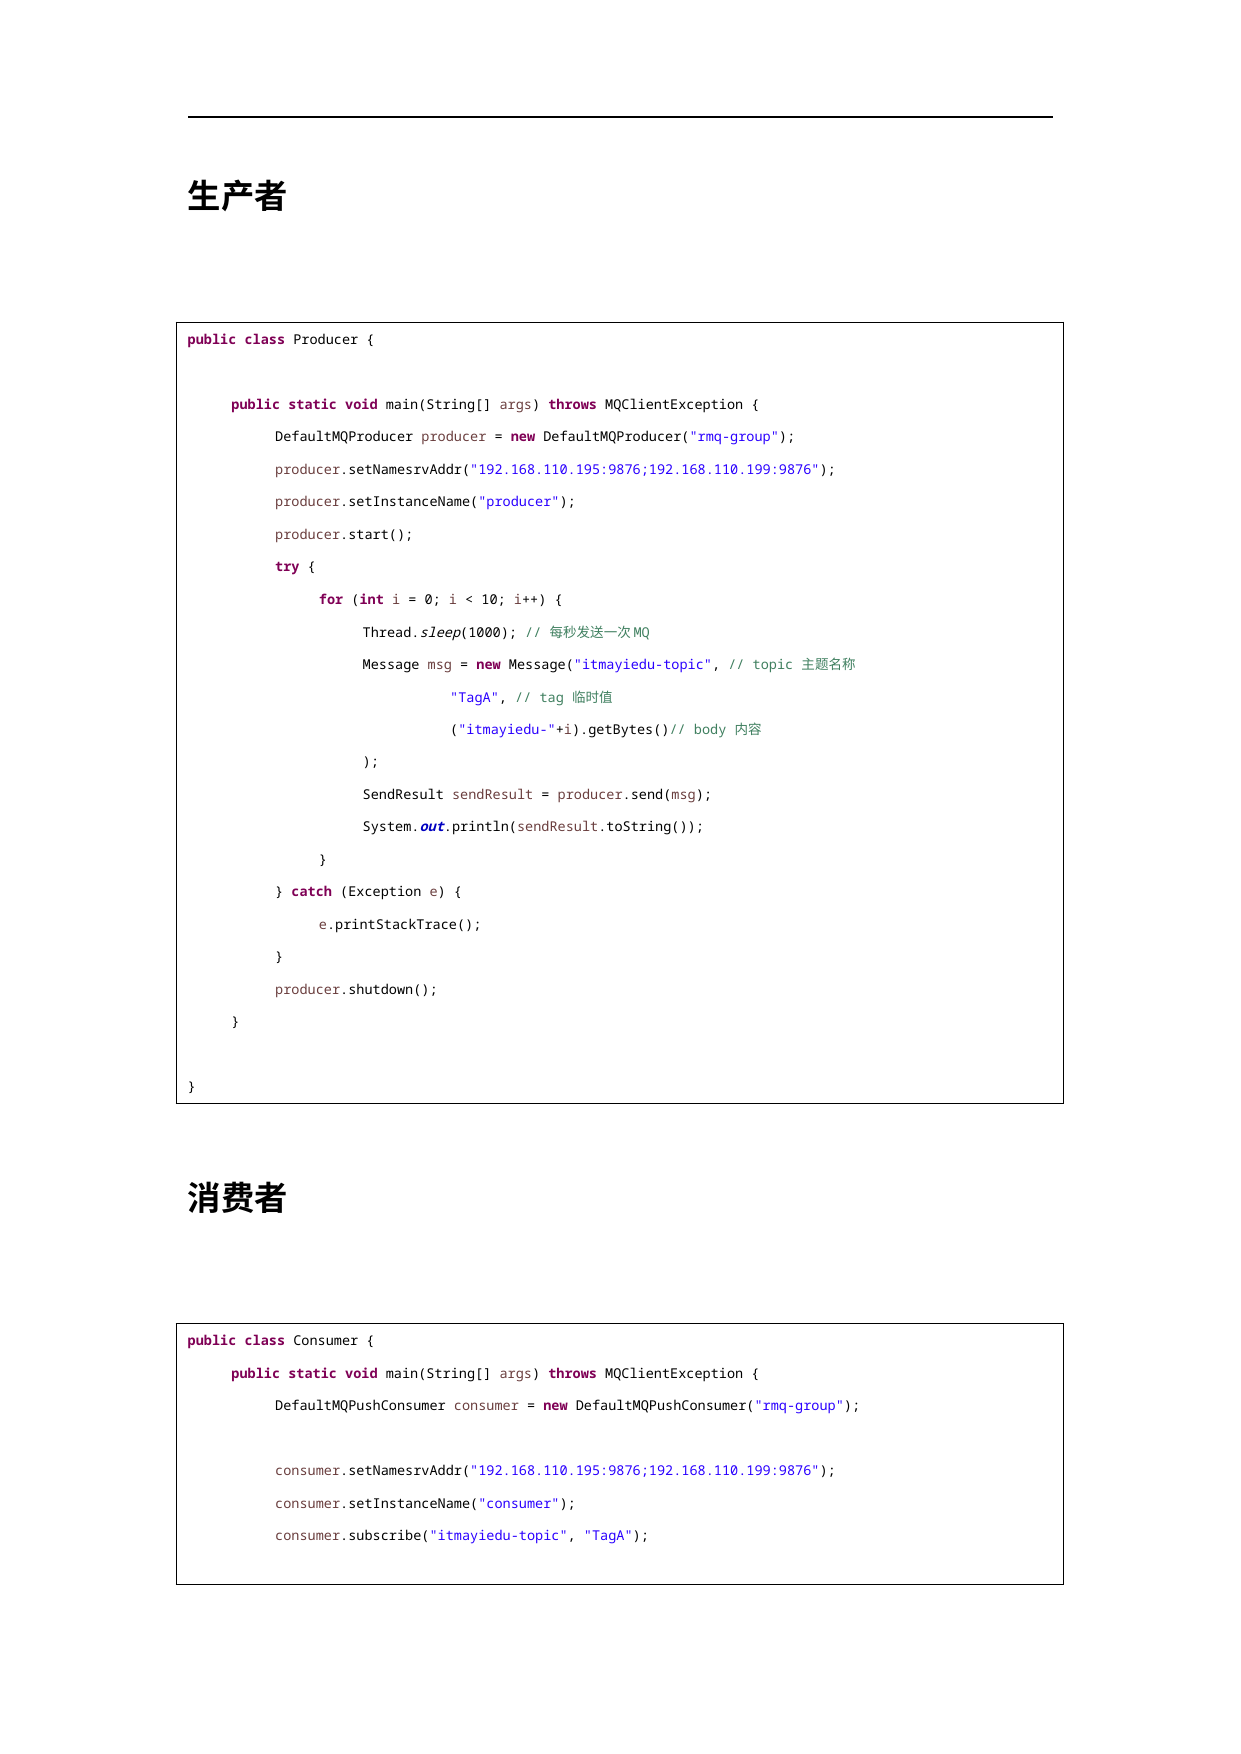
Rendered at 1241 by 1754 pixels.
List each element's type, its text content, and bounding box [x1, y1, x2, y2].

subtitle 消费者 [187, 1163, 1053, 1228]
table_header public class Producer { public static void main(String[] args) throws MQClientException { DefaultMQProducer producer = new DefaultMQProducer("rmq-group"); producer.setNamesrvAddr("192.168.110.195:9876;192.168.110.199:9876"); producer.setInstanceName("producer"); producer.start(); try { for (int i = 0; i < 10; i++) { Thread.sleep(1000); // 每秒发送一次MQ Message msg = new Message("itmayiedu-topic", // topic 主题名称 "TagA", // tag 临时值 ("itmayiedu-"+i).getBytes()// body 内容 ); SendResult sendResult = producer.send(msg); System.out.println(sendResult.toString()); } } catch (Exception e) { e.printStackTrace(); } producer.shutdown(); } } [177, 323, 1063, 1103]
subtitle 生产者 [187, 162, 1053, 227]
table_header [177, 1324, 1063, 1584]
